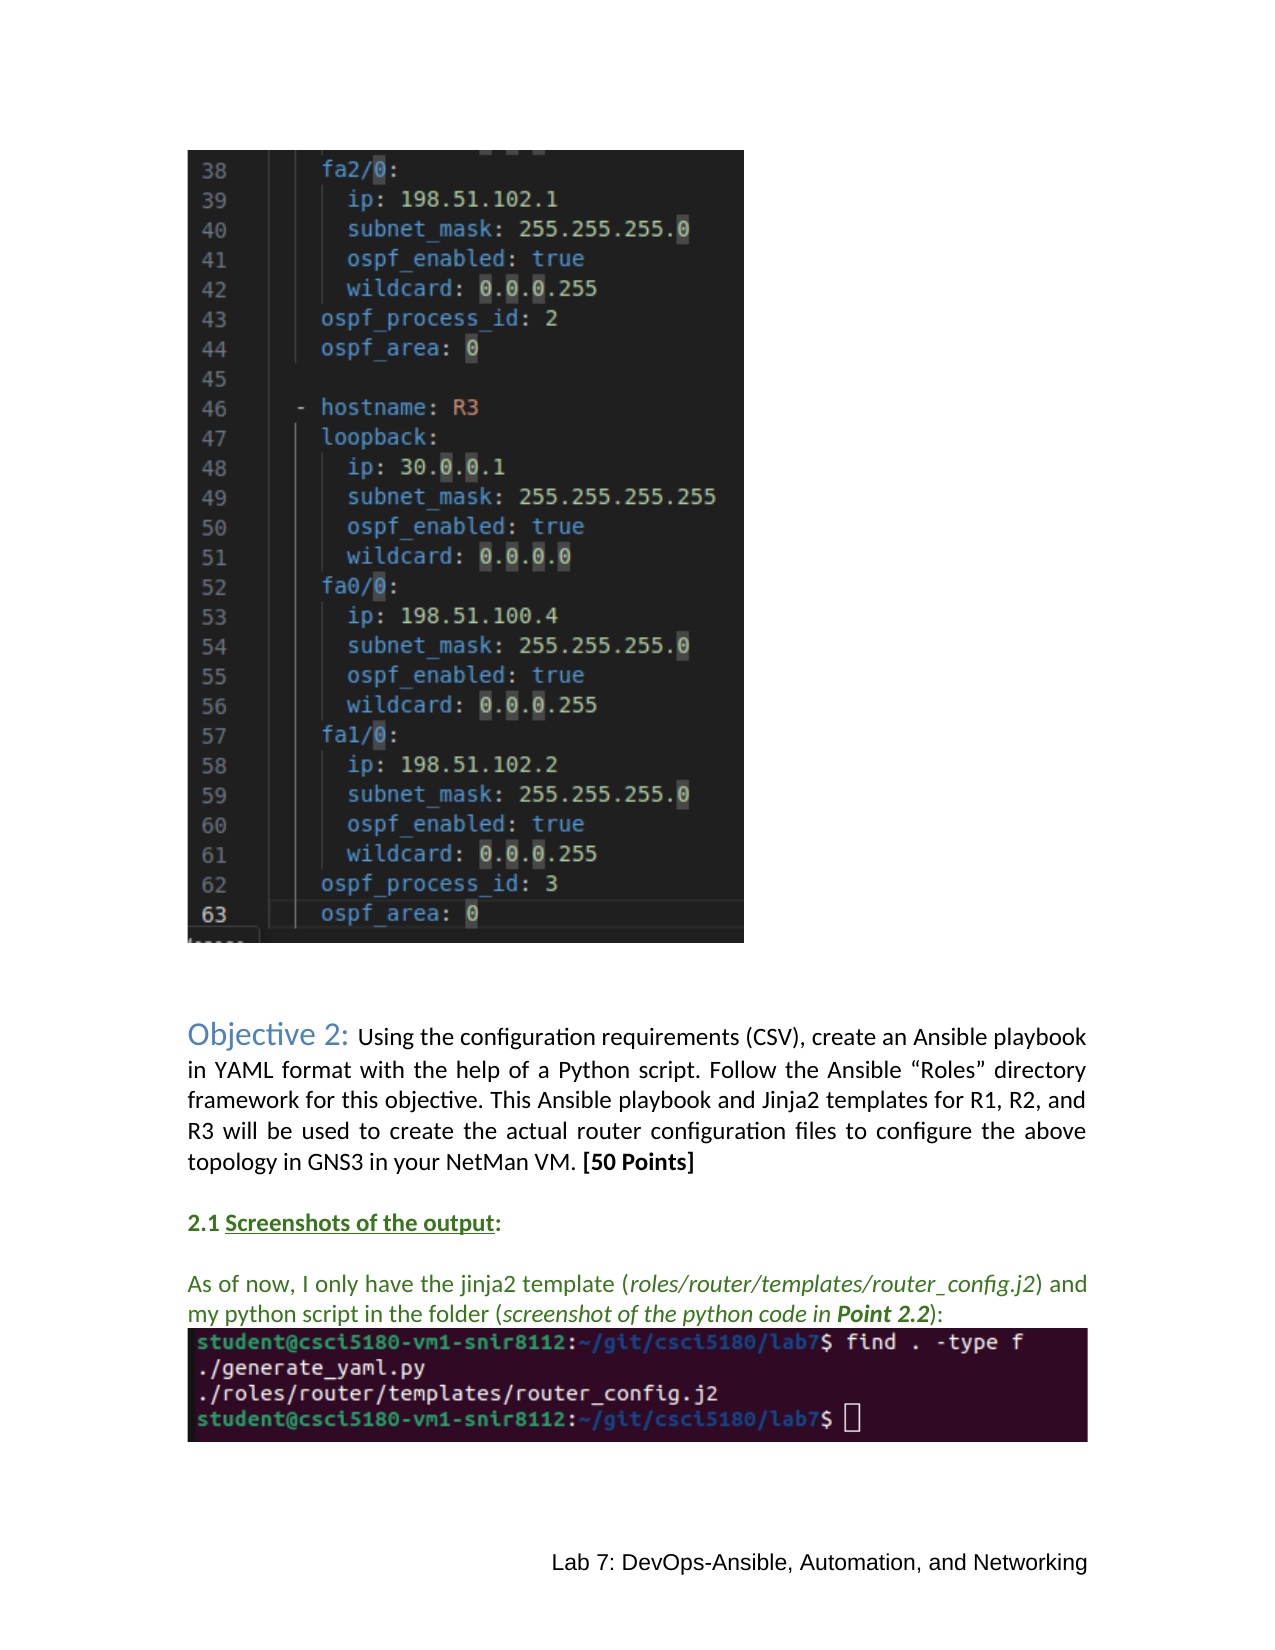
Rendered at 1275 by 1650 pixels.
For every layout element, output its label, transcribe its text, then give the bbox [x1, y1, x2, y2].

picture [187, 1328, 1088, 1442]
text As of now, I only have the jinja2 template (roles/router/templates/router_config.j2) and my python script in the folder (screenshot of the python code in Point 2.2): [187, 1268, 1087, 1328]
text 2.1 Screenshots of the output: [187, 1207, 1087, 1237]
text Objective 2: Using the configuration requirements (CSV), create an Ansible playbook in YAML format with the help of a Python script. Follow the Ansible “Roles” directory framework for this objective. This Ansible playbook and Jinja2 templates for R1, R2, and R3 will be used to create the actual router configuration files to configure the above topology in GNS3 in your NetMan VM. [50 Points] [187, 1013, 1087, 1176]
picture [187, 150, 744, 943]
